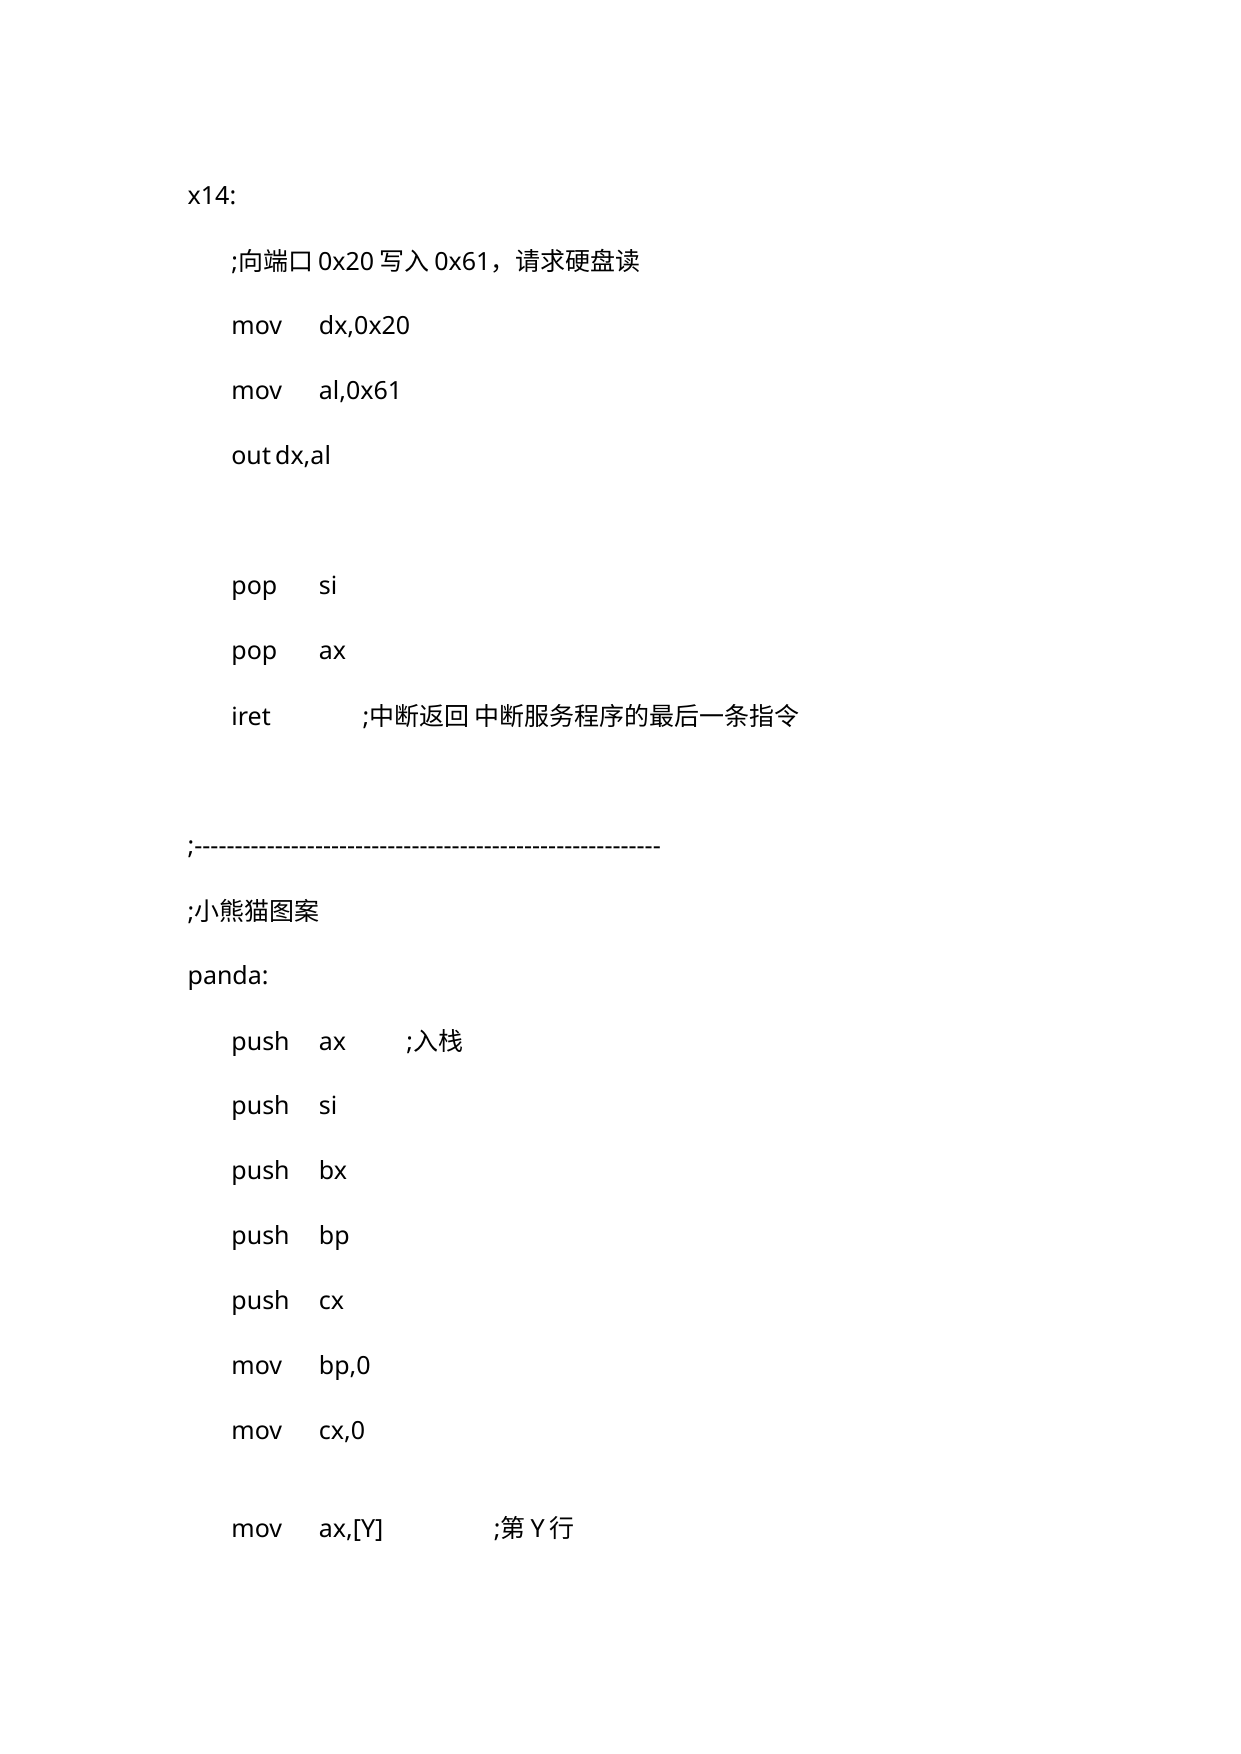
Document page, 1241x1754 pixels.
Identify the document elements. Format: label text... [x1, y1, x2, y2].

text mov al,0x61 [187, 357, 1053, 422]
text mov bp,0 [187, 1332, 1053, 1397]
text mov dx,0x20 [187, 292, 1053, 357]
text out dx,al [187, 422, 1053, 487]
text panda: [187, 942, 1053, 1007]
text pop si [187, 552, 1053, 617]
text push bx [187, 1137, 1053, 1202]
text push si [187, 1072, 1053, 1137]
text pop ax [187, 617, 1053, 682]
text x14: [187, 162, 1053, 227]
text mov ax,[Y] ;第Y行 [187, 1494, 1053, 1559]
text ;小熊猫图案 [187, 877, 1053, 942]
text ;向端口0x20写入0x61，请求硬盘读 [187, 227, 1053, 292]
text iret ;中断返回 中断服务程序的最后一条指令 [187, 682, 1053, 747]
text push ax ;入栈 [187, 1007, 1053, 1072]
text mov cx,0 [187, 1397, 1053, 1462]
text push bp [187, 1202, 1053, 1267]
text push cx [187, 1267, 1053, 1332]
text ;---------------------------------------------------------- [187, 812, 1053, 877]
